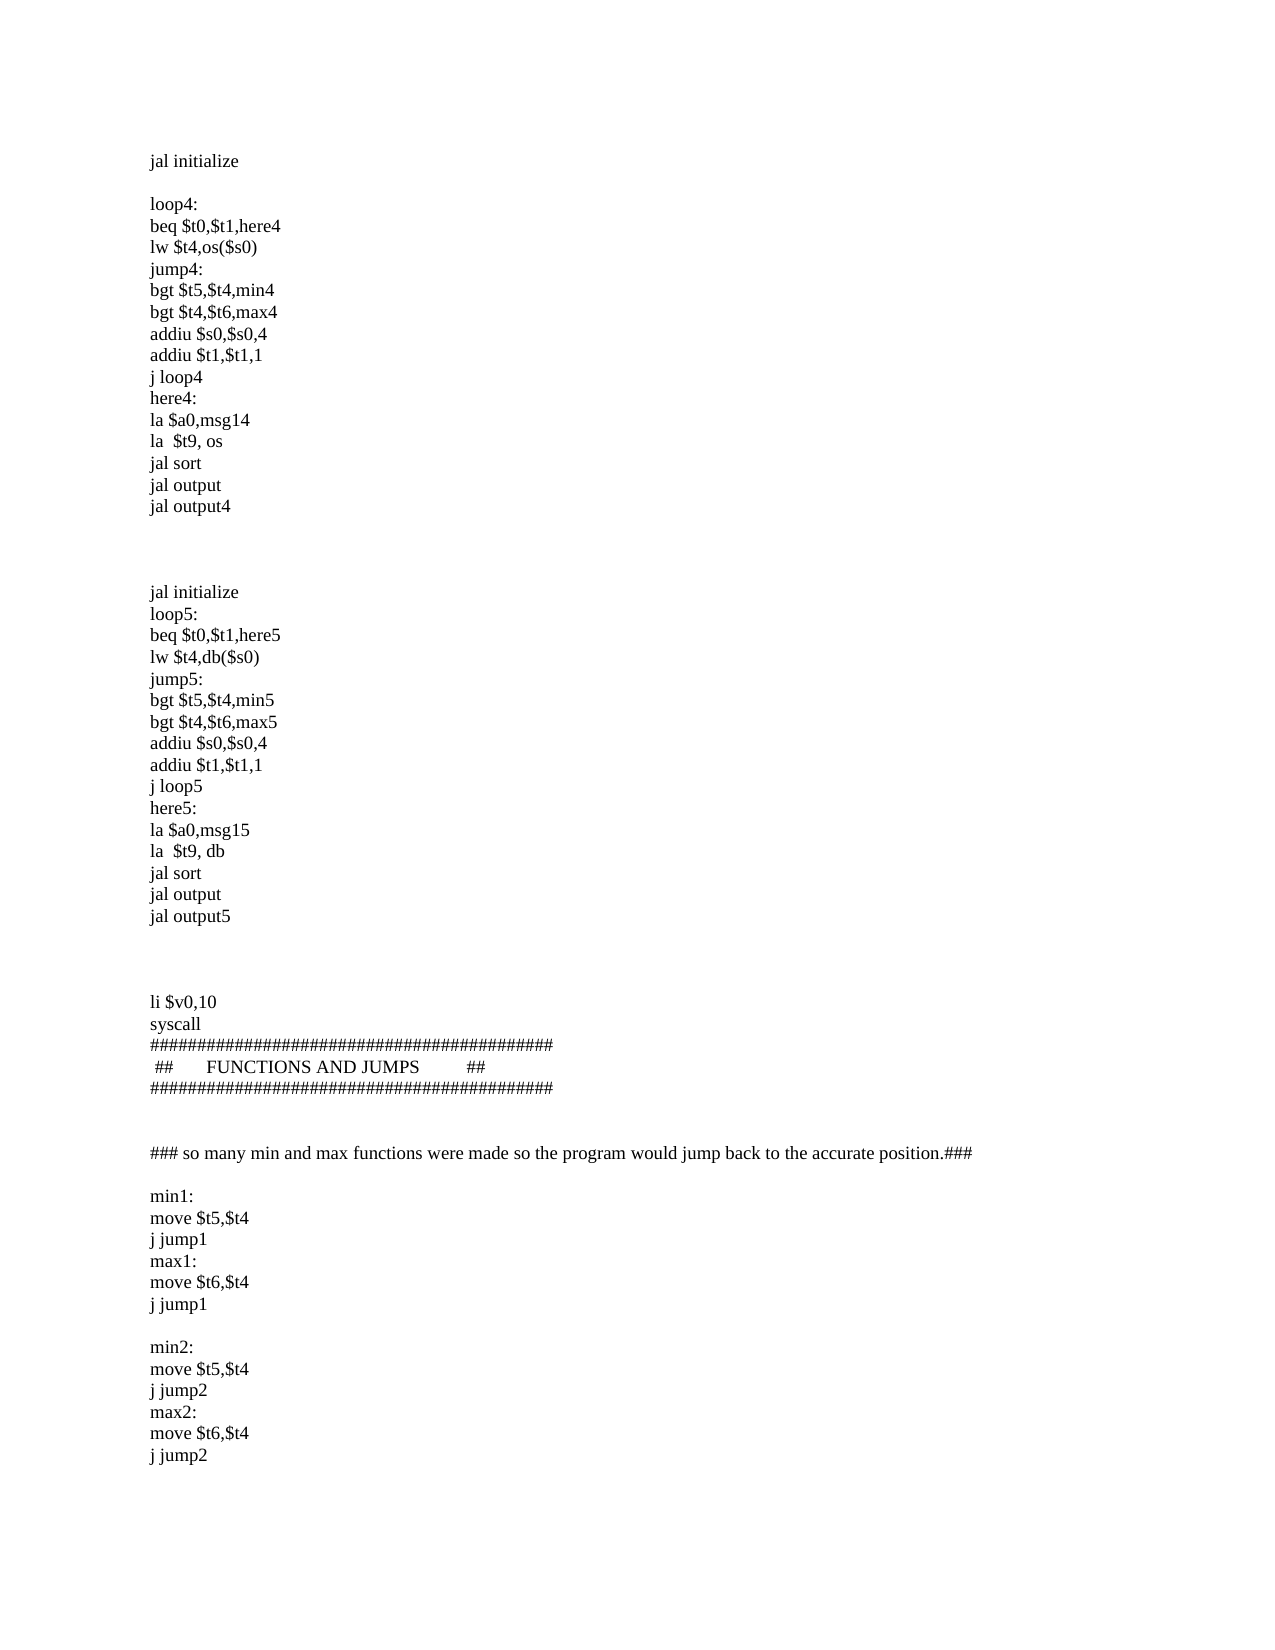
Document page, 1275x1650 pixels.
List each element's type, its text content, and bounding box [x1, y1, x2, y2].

title ########################################### [150, 1034, 1125, 1056]
title jal sort [150, 452, 1125, 473]
title j jump1 [150, 1293, 1125, 1314]
title addiu $t1,$t1,1 [150, 344, 1125, 366]
title loop4: [150, 193, 1125, 215]
title jal output [150, 473, 1125, 495]
title loop5: [150, 603, 1125, 624]
title jal sort [150, 862, 1125, 883]
title move $t5,$t4 [150, 1357, 1125, 1379]
title addiu $t1,$t1,1 [150, 754, 1125, 775]
title jal initialize [150, 581, 1125, 603]
title max2: [150, 1401, 1125, 1422]
title move $t6,$t4 [150, 1422, 1125, 1444]
title bgt $t4,$t6,max4 [150, 301, 1125, 322]
title jal output4 [150, 495, 1125, 517]
title bgt $t4,$t6,max5 [150, 711, 1125, 732]
title move $t6,$t4 [150, 1271, 1125, 1293]
title beq $t0,$t1,here4 [150, 215, 1125, 236]
title jal output5 [150, 905, 1125, 926]
title min2: [150, 1336, 1125, 1357]
title j jump1 [150, 1228, 1125, 1250]
title la $t9, os [150, 430, 1125, 452]
title addiu $s0,$s0,4 [150, 322, 1125, 344]
title jal initialize [150, 150, 1125, 172]
title j loop5 [150, 775, 1125, 797]
title lw $t4,db($s0) [150, 646, 1125, 667]
title min1: [150, 1185, 1125, 1207]
title la $a0,msg14 [150, 409, 1125, 430]
title move $t5,$t4 [150, 1207, 1125, 1228]
title ### so many min and max functions were made so the program would jump back to the accurate position.### [150, 1142, 1125, 1163]
title jump4: [150, 258, 1125, 279]
title syscall [150, 1012, 1125, 1034]
title beq $t0,$t1,here5 [150, 624, 1125, 646]
title la $a0,msg15 [150, 818, 1125, 840]
title j loop4 [150, 366, 1125, 387]
title here4: [150, 387, 1125, 409]
title bgt $t5,$t4,min5 [150, 689, 1125, 711]
title j jump2 [150, 1379, 1125, 1401]
title addiu $s0,$s0,4 [150, 732, 1125, 754]
title la $t9, db [150, 840, 1125, 862]
title bgt $t5,$t4,min4 [150, 279, 1125, 301]
title li $v0,10 [150, 991, 1125, 1012]
title max1: [150, 1250, 1125, 1271]
title ## FUNCTIONS AND JUMPS ## [150, 1056, 1125, 1077]
title here5: [150, 797, 1125, 818]
title jal output [150, 883, 1125, 905]
title j jump2 [150, 1444, 1125, 1465]
title jump5: [150, 667, 1125, 689]
title ########################################### [150, 1077, 1125, 1099]
title lw $t4,os($s0) [150, 236, 1125, 258]
